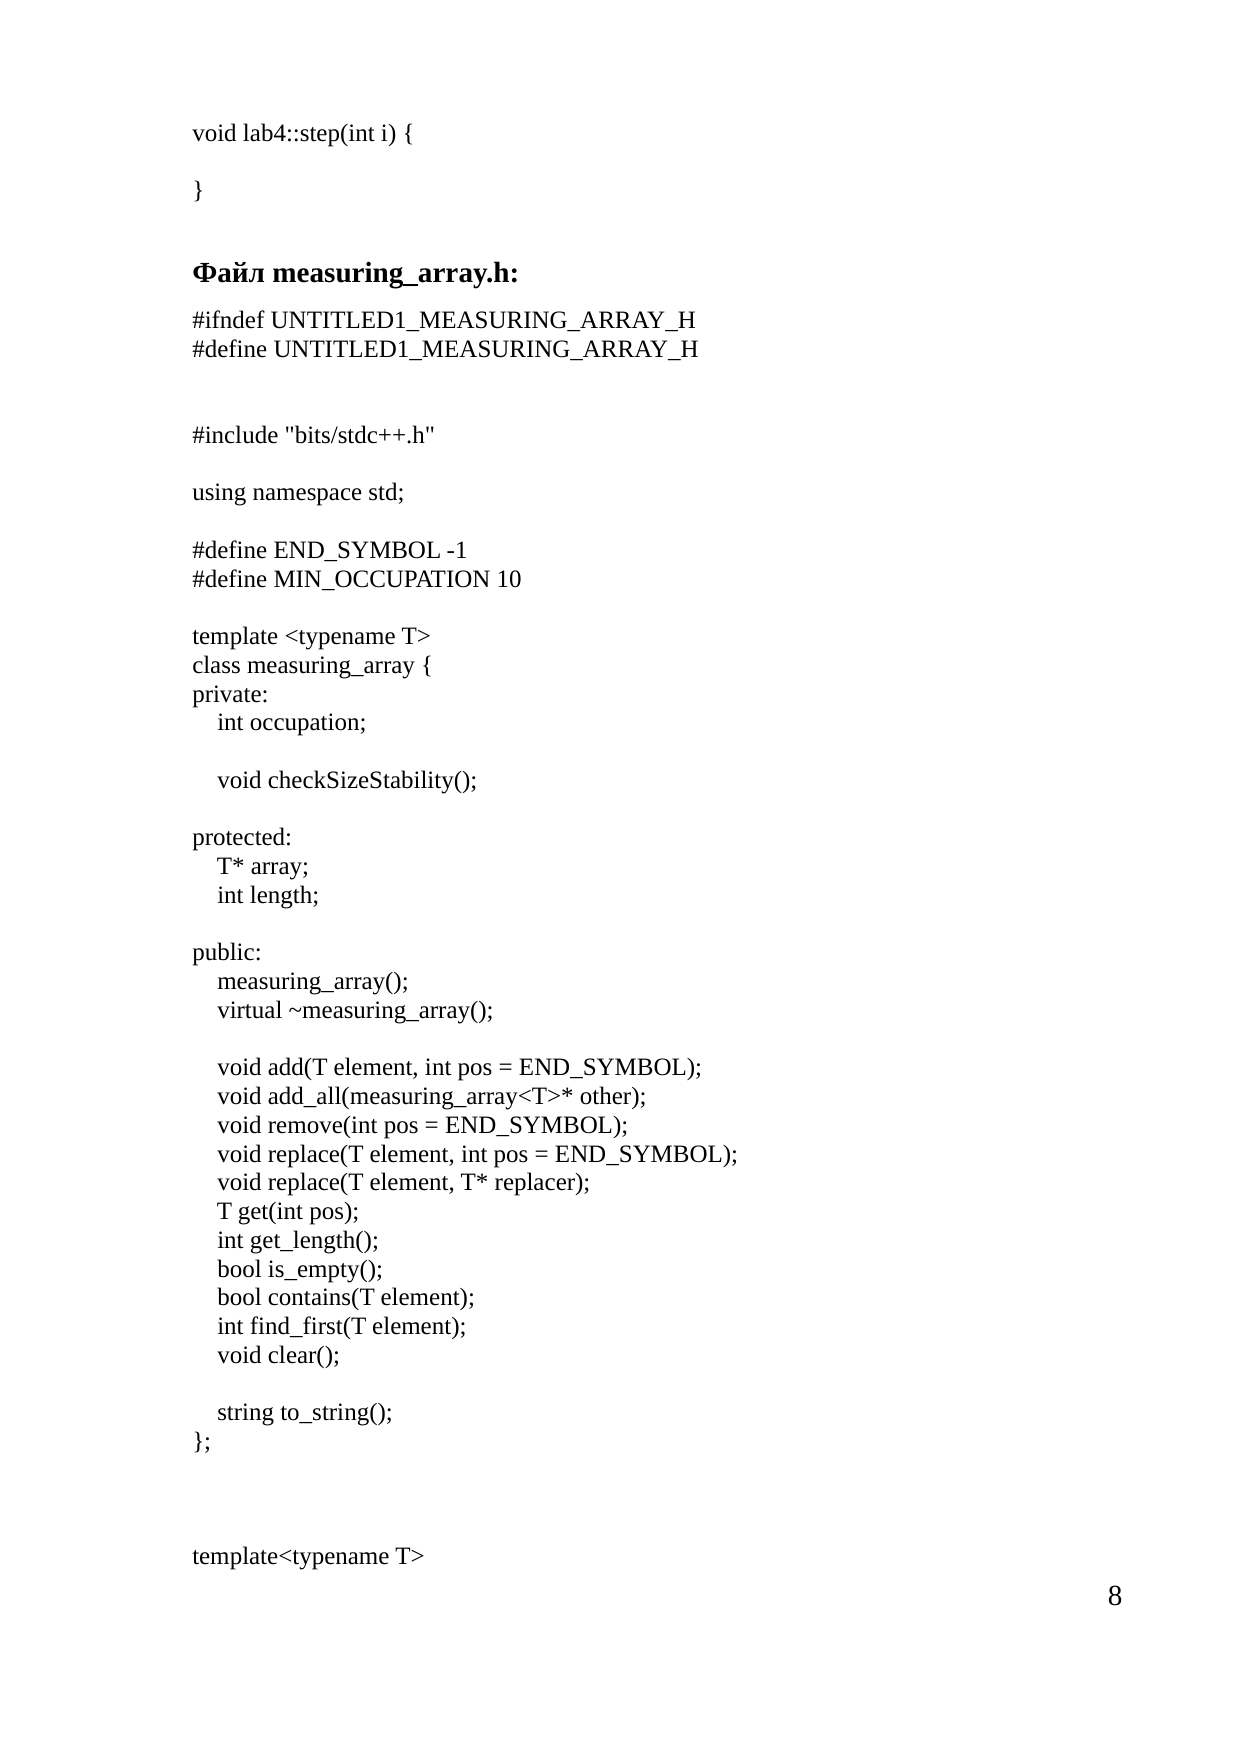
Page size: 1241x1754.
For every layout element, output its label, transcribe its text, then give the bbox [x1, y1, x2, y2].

text template <typename T> [118, 621, 1122, 650]
text measuring_array(); [118, 966, 1122, 995]
text }; [118, 1426, 1122, 1455]
text template<typename T> [118, 1541, 1122, 1570]
text int get_length(); [118, 1225, 1122, 1254]
text int length; [118, 880, 1122, 909]
text public: [118, 937, 1122, 966]
text using namespace std; [118, 477, 1122, 506]
text void add_all(measuring_array<T>* other); [118, 1081, 1122, 1110]
text #include "bits/stdc++.h" [118, 420, 1122, 449]
text #define END_SYMBOL -1 [118, 535, 1122, 564]
text T* array; [118, 851, 1122, 880]
text #define MIN_OCCUPATION 10 [118, 564, 1122, 592]
text void clear(); [118, 1340, 1122, 1369]
text virtual ~measuring_array(); [118, 995, 1122, 1024]
text string to_string(); [118, 1397, 1122, 1426]
text void remove(int pos = END_SYMBOL); [118, 1110, 1122, 1139]
text #ifndef UNTITLED1_MEASURING_ARRAY_H [118, 305, 1122, 334]
text void add(T element, int pos = END_SYMBOL); [118, 1052, 1122, 1081]
text void replace(T element, int pos = END_SYMBOL); [118, 1139, 1122, 1167]
text protected: [118, 822, 1122, 851]
text T get(int pos); [118, 1196, 1122, 1225]
text int occupation; [118, 707, 1122, 736]
text #define UNTITLED1_MEASURING_ARRAY_H [118, 334, 1122, 362]
text int find_first(T element); [118, 1311, 1122, 1340]
text Файл measuring_array.h: [118, 255, 1122, 288]
text void replace(T element, T* replacer); [118, 1167, 1122, 1196]
text class measuring_array { [118, 650, 1122, 679]
text } [118, 176, 1122, 204]
text bool is_empty(); [118, 1254, 1122, 1282]
text bool contains(T element); [118, 1282, 1122, 1311]
text void lab4::step(int i) { [118, 118, 1122, 147]
text void checkSizeStability(); [118, 765, 1122, 794]
text private: [118, 679, 1122, 707]
